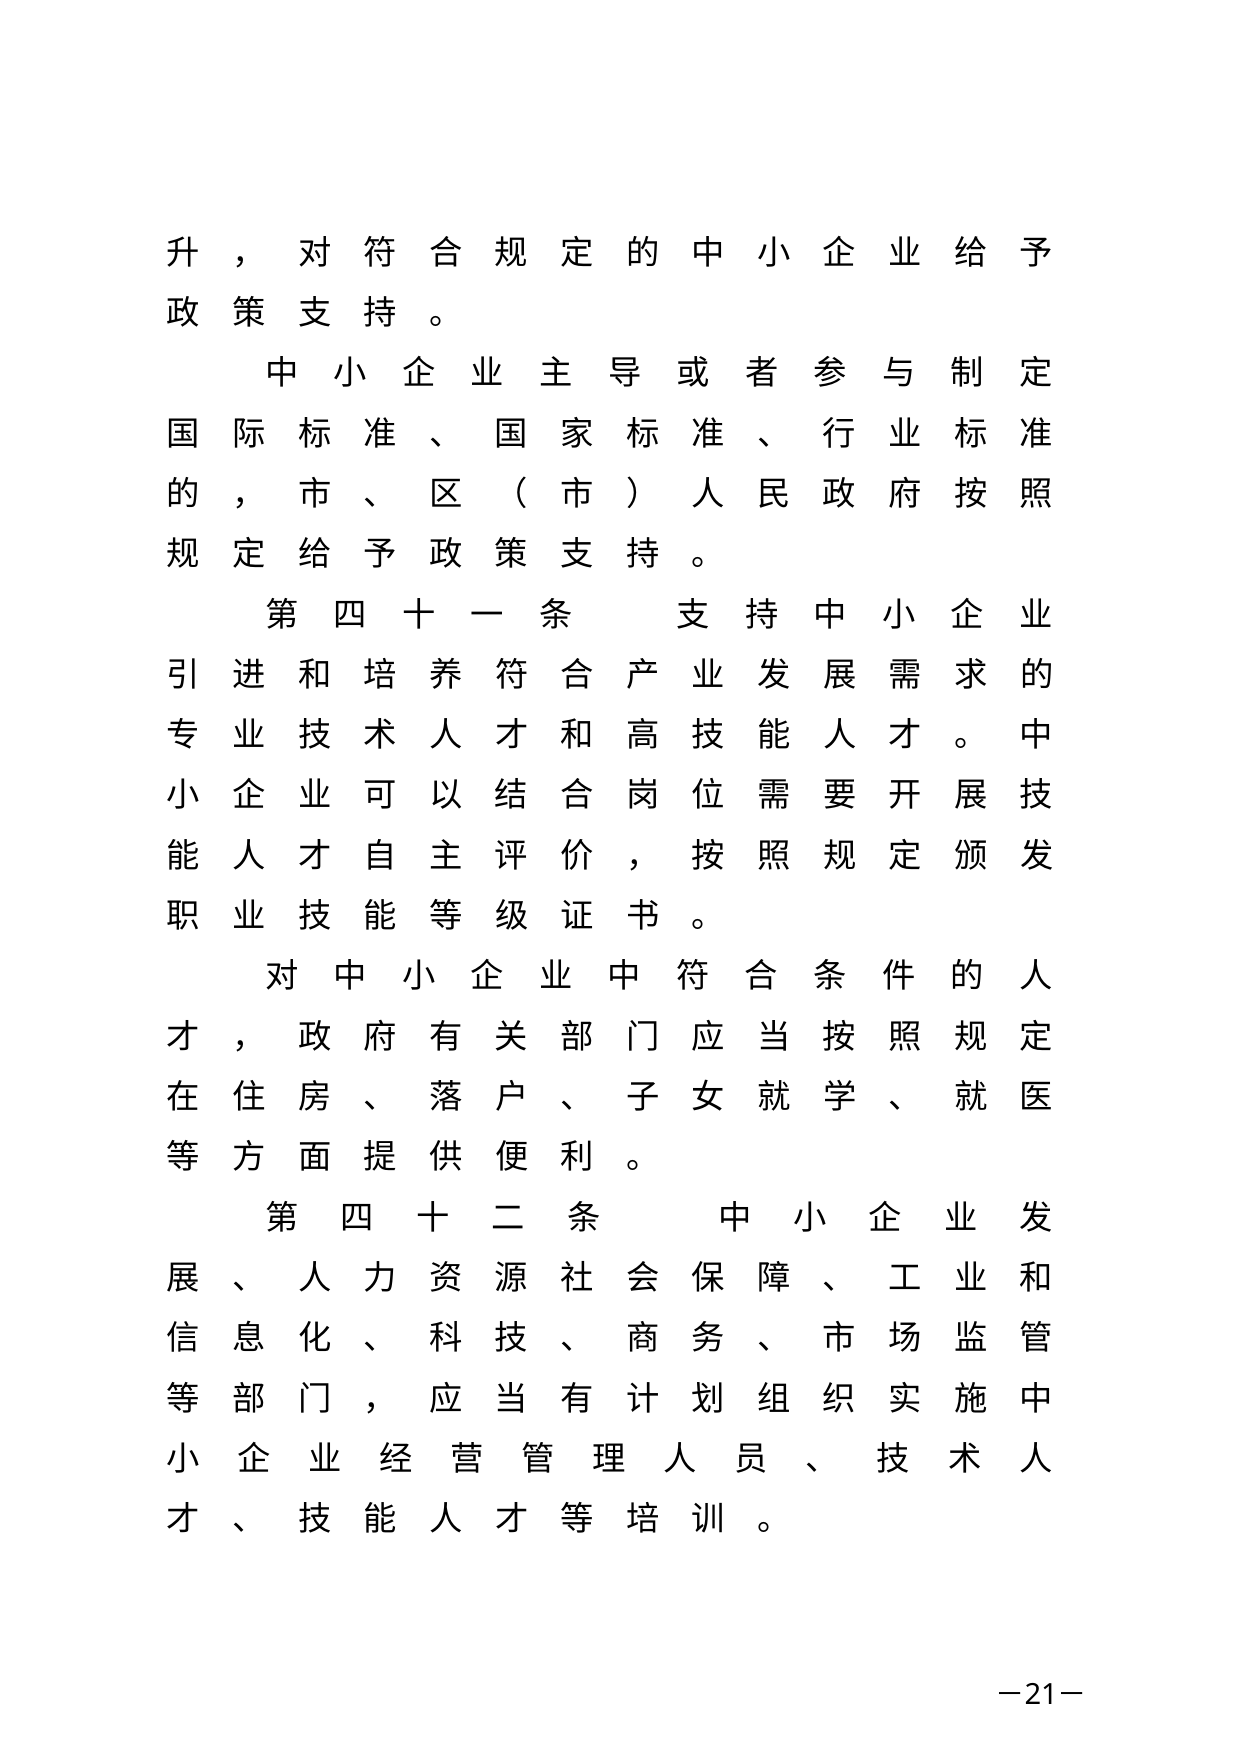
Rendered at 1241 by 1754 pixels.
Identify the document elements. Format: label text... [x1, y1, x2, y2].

text 第四十二条 中小企业发展、人力资源社会保障、工业和信息化、科技、商务、市场监管等部门，应当有计划组织实施中小企业经营管理人员、技术人才、技能人才等培训。 [167, 1184, 1085, 1546]
text 中小企业主导或者参与制定国际标准、国家标准、行业标准的，市、区（市）人民政府按照规定给予政策支持。 [167, 340, 1085, 581]
text 对中小企业中符合条件的人才，政府有关部门应当按照规定在住房、落户、子女就学、就医等方面提供便利。 [167, 943, 1085, 1184]
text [167, 219, 1085, 340]
text 第四十一条 支持中小企业引进和培养符合产业发展需求的专业技术人才和高技能人才。中小企业可以结合岗位需要开展技能人才自主评价，按照规定颁发职业技能等级证书。 [167, 581, 1085, 943]
